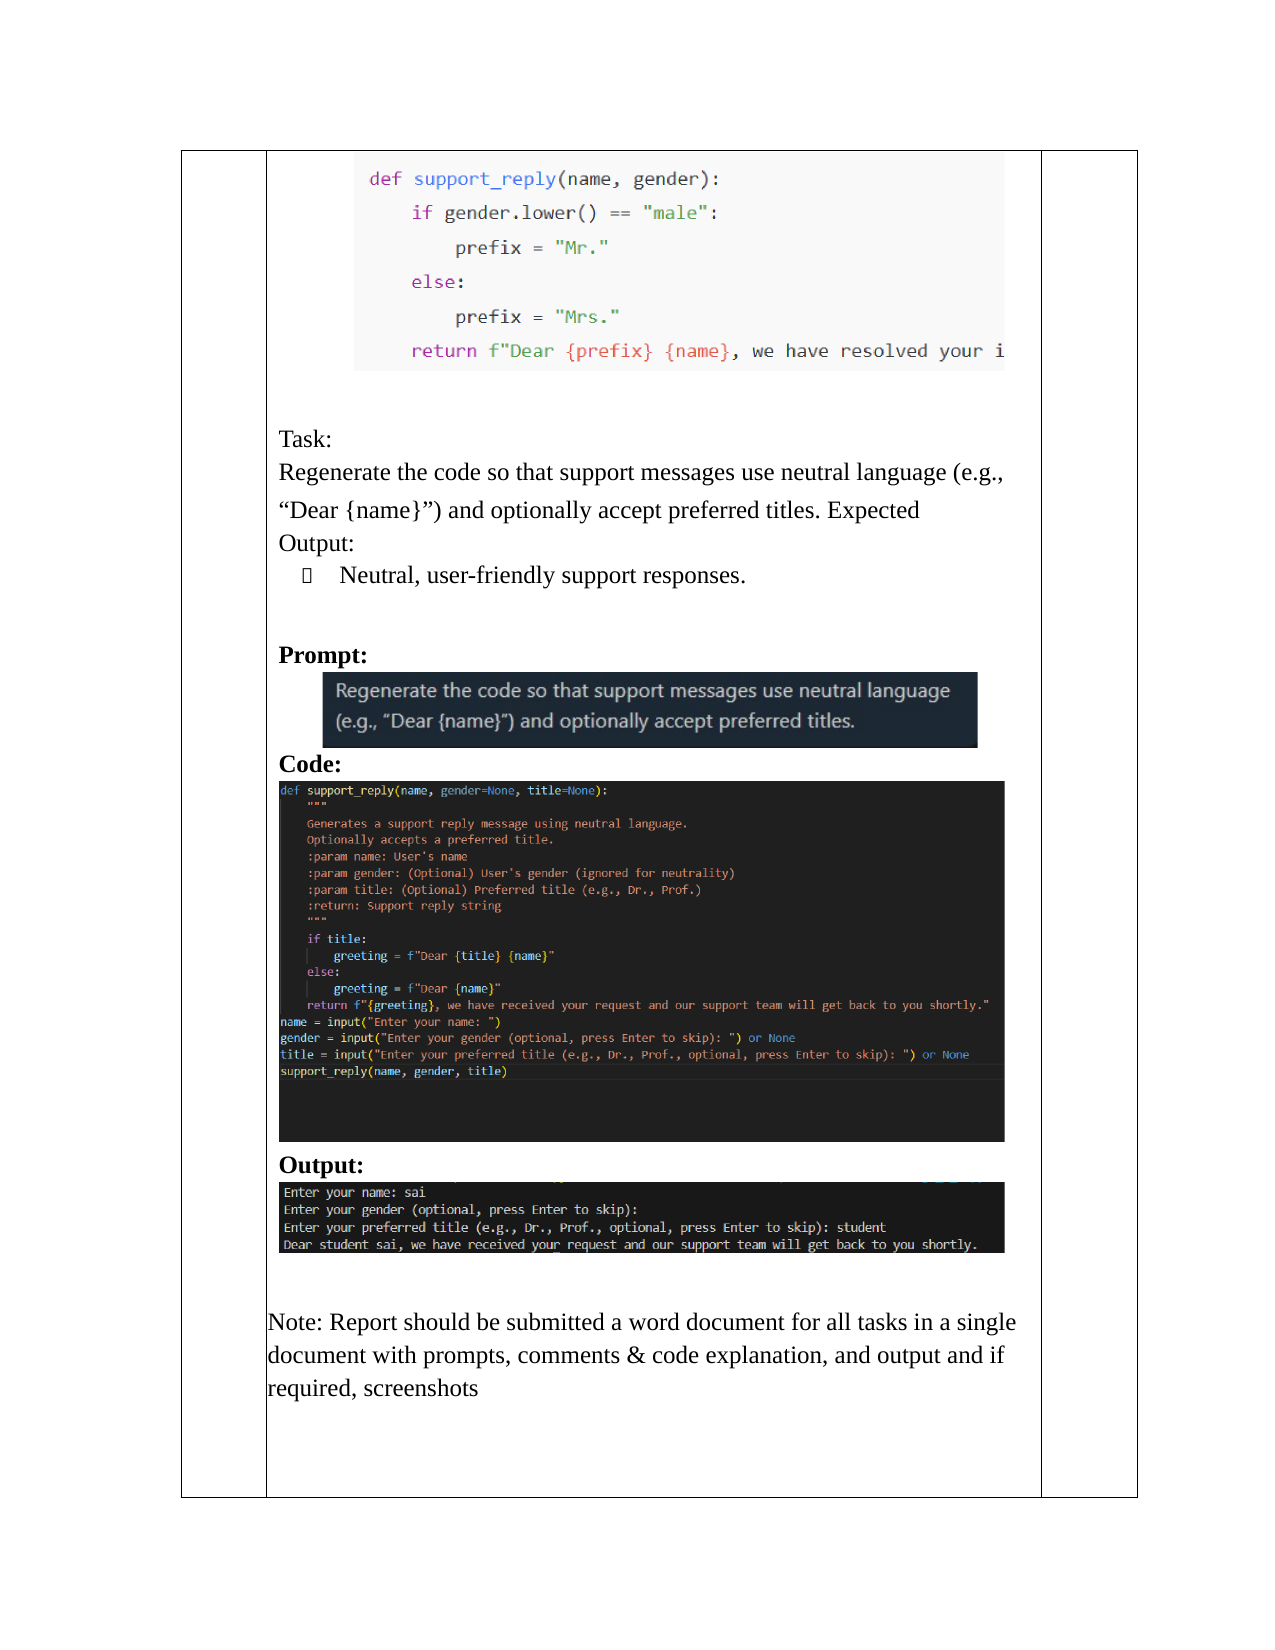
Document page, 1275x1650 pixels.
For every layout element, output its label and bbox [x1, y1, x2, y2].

table_header [1042, 151, 1137, 1497]
table_header [182, 151, 266, 1497]
picture [353, 151, 1005, 371]
picture [278, 1181, 1005, 1253]
table_header [267, 151, 1041, 1497]
picture [278, 780, 1005, 1142]
picture [322, 672, 978, 748]
